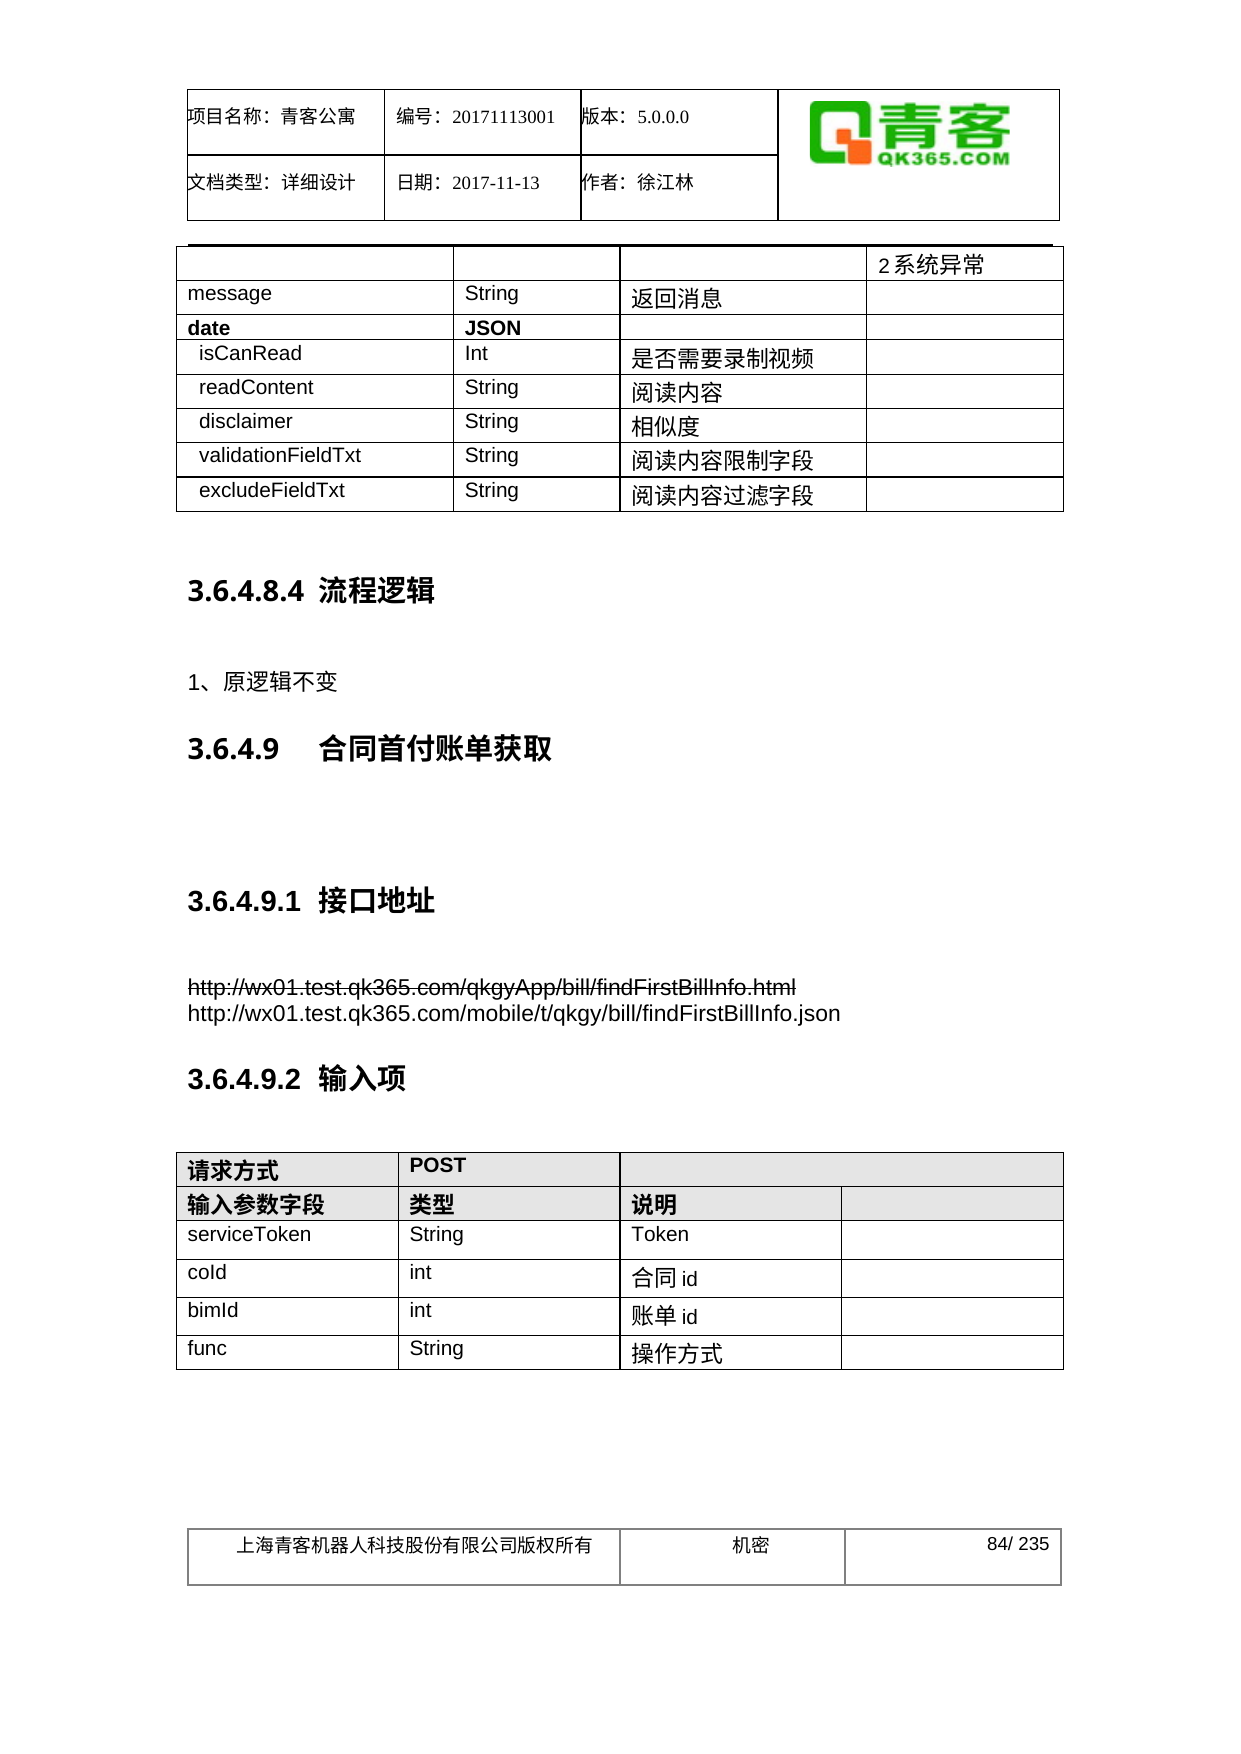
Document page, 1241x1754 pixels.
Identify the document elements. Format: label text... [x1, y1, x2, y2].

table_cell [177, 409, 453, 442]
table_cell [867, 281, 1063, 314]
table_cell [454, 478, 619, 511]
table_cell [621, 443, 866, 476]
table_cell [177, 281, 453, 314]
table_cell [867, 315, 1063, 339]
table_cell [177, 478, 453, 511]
text 1、原逻辑不变 [187, 663, 1053, 697]
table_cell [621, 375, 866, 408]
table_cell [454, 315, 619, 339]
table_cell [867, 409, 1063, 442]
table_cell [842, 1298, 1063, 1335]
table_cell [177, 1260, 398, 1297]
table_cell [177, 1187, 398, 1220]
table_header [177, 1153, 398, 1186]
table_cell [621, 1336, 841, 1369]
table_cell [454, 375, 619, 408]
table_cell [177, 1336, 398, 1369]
picture [809, 101, 1010, 167]
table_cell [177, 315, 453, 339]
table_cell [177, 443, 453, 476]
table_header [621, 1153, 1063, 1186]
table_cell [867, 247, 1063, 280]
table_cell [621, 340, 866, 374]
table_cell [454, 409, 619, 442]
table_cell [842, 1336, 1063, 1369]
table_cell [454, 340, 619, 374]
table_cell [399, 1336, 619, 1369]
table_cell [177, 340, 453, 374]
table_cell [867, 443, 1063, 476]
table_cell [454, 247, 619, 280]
subtitle 合同首付账单获取 [187, 726, 1053, 768]
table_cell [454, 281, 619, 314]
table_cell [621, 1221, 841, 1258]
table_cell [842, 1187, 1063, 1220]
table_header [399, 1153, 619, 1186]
subtitle 接口地址 [187, 878, 1053, 920]
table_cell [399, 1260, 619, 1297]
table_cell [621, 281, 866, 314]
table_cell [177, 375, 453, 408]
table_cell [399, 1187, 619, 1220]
subtitle 流程逻辑 [187, 567, 1053, 610]
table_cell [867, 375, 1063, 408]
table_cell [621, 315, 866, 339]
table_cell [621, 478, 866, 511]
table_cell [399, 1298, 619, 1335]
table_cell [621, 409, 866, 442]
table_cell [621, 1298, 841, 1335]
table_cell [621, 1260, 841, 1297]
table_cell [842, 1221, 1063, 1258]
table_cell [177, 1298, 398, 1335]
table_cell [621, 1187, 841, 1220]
text http://wx01.test.qk365.com/mobile/t/qkgy/bill/findFirstBillInfo.json [187, 1000, 1053, 1027]
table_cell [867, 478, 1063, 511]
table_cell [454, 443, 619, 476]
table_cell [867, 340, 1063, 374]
text http://wx01.test.qk365.com/qkgyApp/bill/findFirstBillInfo.html [187, 974, 1053, 1000]
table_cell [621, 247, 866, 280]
subtitle 输入项 [187, 1056, 1053, 1098]
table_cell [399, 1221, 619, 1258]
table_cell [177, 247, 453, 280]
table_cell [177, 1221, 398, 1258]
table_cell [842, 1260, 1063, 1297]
